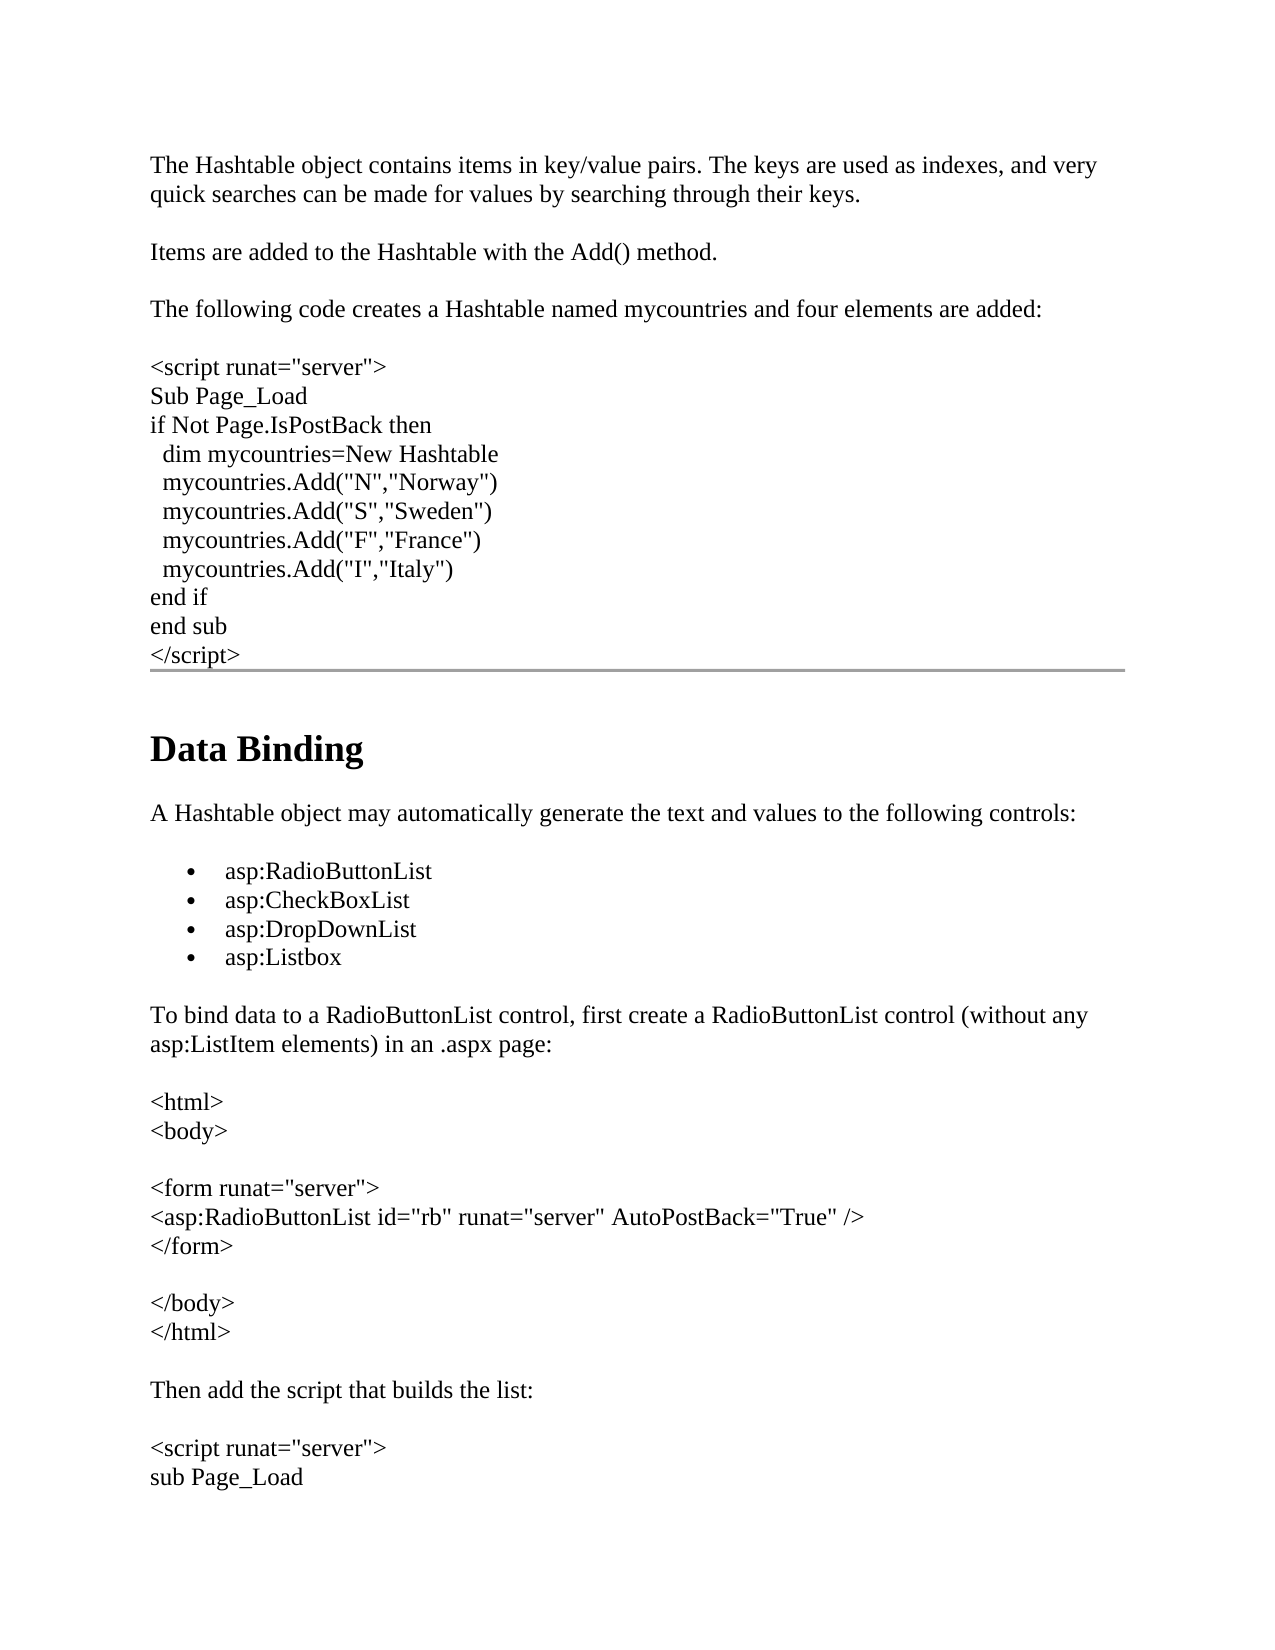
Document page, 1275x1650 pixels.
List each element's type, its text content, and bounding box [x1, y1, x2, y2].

text The Hashtable object contains items in key/value pairs. The keys are used as indexes, and very quick searches can be made for values by searching through their keys. [150, 150, 1125, 207]
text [150, 1433, 1125, 1490]
text <html> <body> <form runat="server"> <asp:RadioButtonList id="rb" runat="server" AutoPostBack="True" /> </form> </body> </html> [150, 1087, 1125, 1346]
text A Hashtable object may automatically generate the text and values to the following controls: [150, 798, 1125, 827]
list asp:Listbox [187, 942, 1125, 971]
list asp:CheckBoxList [187, 885, 1125, 914]
list asp:DropDownList [187, 914, 1125, 942]
text To bind data to a RadioButtonList control, first create a RadioButtonList control (without any asp:ListItem elements) in an .aspx page: [150, 1000, 1125, 1058]
text <script runat="server"> Sub Page_Load if Not Page.IsPostBack then dim mycountries=New Hashtable mycountries.Add("N","Norway") mycountries.Add("S","Sweden") mycountries.Add("F","France") mycountries.Add("I","Italy") end if end sub </script> [150, 352, 1125, 668]
text The following code creates a Hashtable named mycountries and four elements are added: [150, 294, 1125, 323]
text Then add the script that builds the list: [150, 1375, 1125, 1404]
text Data Binding [150, 726, 1125, 769]
text Items are added to the Hashtable with the Add() method. [150, 237, 1125, 265]
list asp:RadioButtonList [187, 856, 1125, 885]
